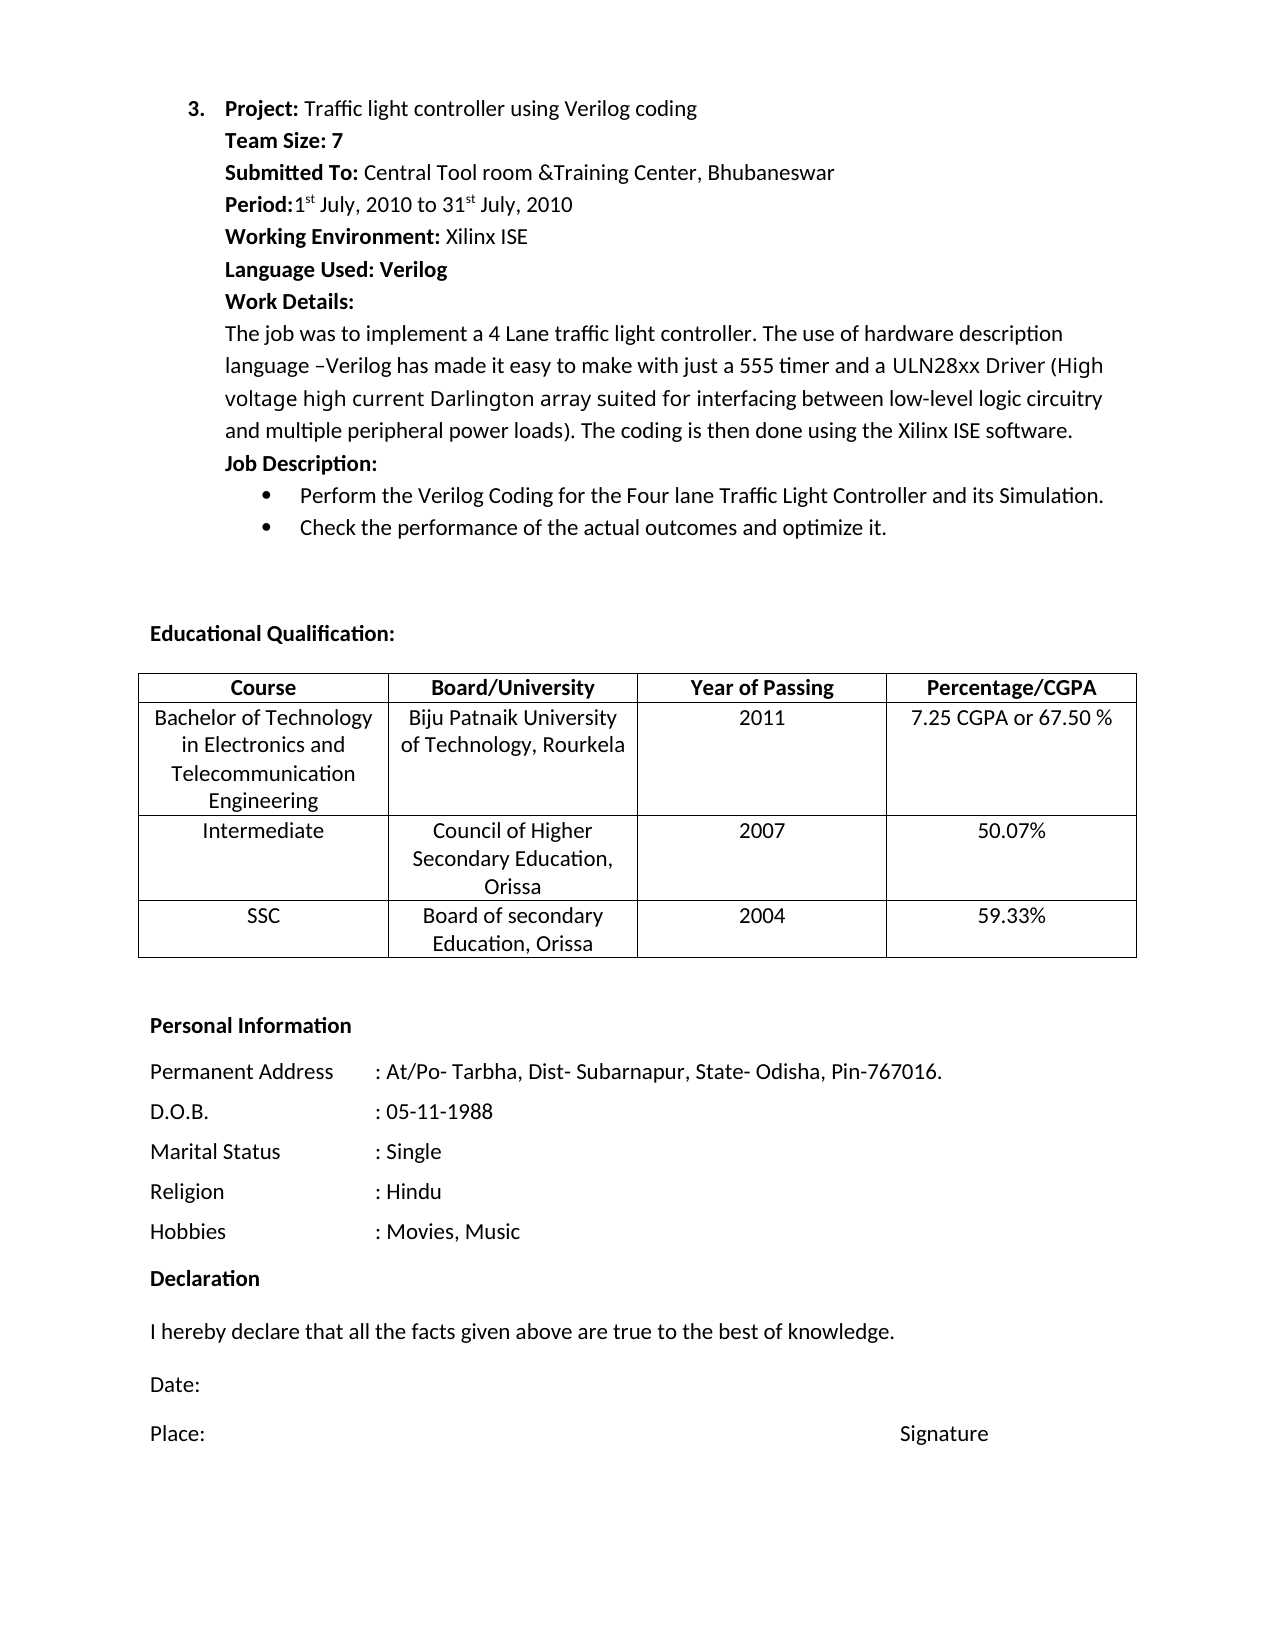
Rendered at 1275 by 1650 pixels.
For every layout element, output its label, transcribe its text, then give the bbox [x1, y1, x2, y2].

list Language Used: Verilog [225, 255, 1125, 283]
table_cell 50.07% [887, 816, 1136, 900]
text D.O.B. : 05-11-1988 [150, 1104, 1125, 1123]
list Team Size: 7 [225, 126, 1125, 154]
text Marital Status : Single [150, 1144, 1125, 1163]
table_header Course [139, 674, 388, 702]
table_header Percentage/CGPA [887, 674, 1136, 702]
text Date: [150, 1371, 1125, 1398]
table_cell SSC [139, 901, 388, 957]
table_cell Intermediate [139, 816, 388, 900]
text I hereby declare that all the facts given above are true to the best of knowledge. [150, 1317, 1125, 1346]
table_cell Board of secondary Education, Orissa [389, 901, 637, 957]
list Working Environment: Xilinx ISE [225, 222, 1125, 251]
list Perform the Verilog Coding for the Four lane Traffic Light Controller and its Simulation. [262, 481, 1125, 509]
list The job was to implement a 4 Lane traffic light controller. The use of hardware description language –Verilog has made it easy to make with just a 555 timer and a ULN28xx Driver (High voltage high current Darlington array suited for interfacing between low-level logic circuitry and multiple peripheral power loads). The coding is then done using the Xilinx ISE software. [225, 319, 1125, 445]
list Job Description: [225, 449, 1125, 477]
table_cell Council of Higher Secondary Education, Orissa [389, 816, 637, 900]
table_cell 2004 [638, 901, 886, 957]
list Project: Traffic light controller using Verilog coding [187, 94, 1125, 122]
text Permanent Address : At/Po- Tarbha, Dist- Subarnapur, State- Odisha, Pin-767016. [150, 1064, 1125, 1083]
text Educational Qualification: [150, 619, 1125, 647]
list Submitted To: Central Tool room &Training Center, Bhubaneswar [225, 158, 1125, 186]
list Work Details: [225, 287, 1125, 315]
table_cell Bachelor of Technology in Electronics and Telecommunication Engineering [139, 703, 388, 815]
table_header Board/University [389, 674, 637, 702]
text Declaration [150, 1264, 1125, 1292]
text Hobbies : Movies, Music [150, 1224, 1125, 1244]
list Period:1st July, 2010 to 31st July, 2010 [225, 190, 1125, 218]
list Check the performance of the actual outcomes and optimize it. [262, 513, 1125, 541]
table_cell 2007 [638, 816, 886, 900]
table_cell 59.33% [887, 901, 1136, 957]
table_cell 7.25 CGPA or 67.50 % [887, 703, 1136, 815]
table_cell Biju Patnaik University of Technology, Rourkela [389, 703, 637, 815]
text Place: Signature [150, 1419, 1125, 1447]
table_cell 2011 [638, 703, 886, 815]
table_header Year of Passing [638, 674, 886, 702]
text Religion : Hindu [150, 1184, 1125, 1203]
text Personal Information [150, 1011, 1125, 1039]
